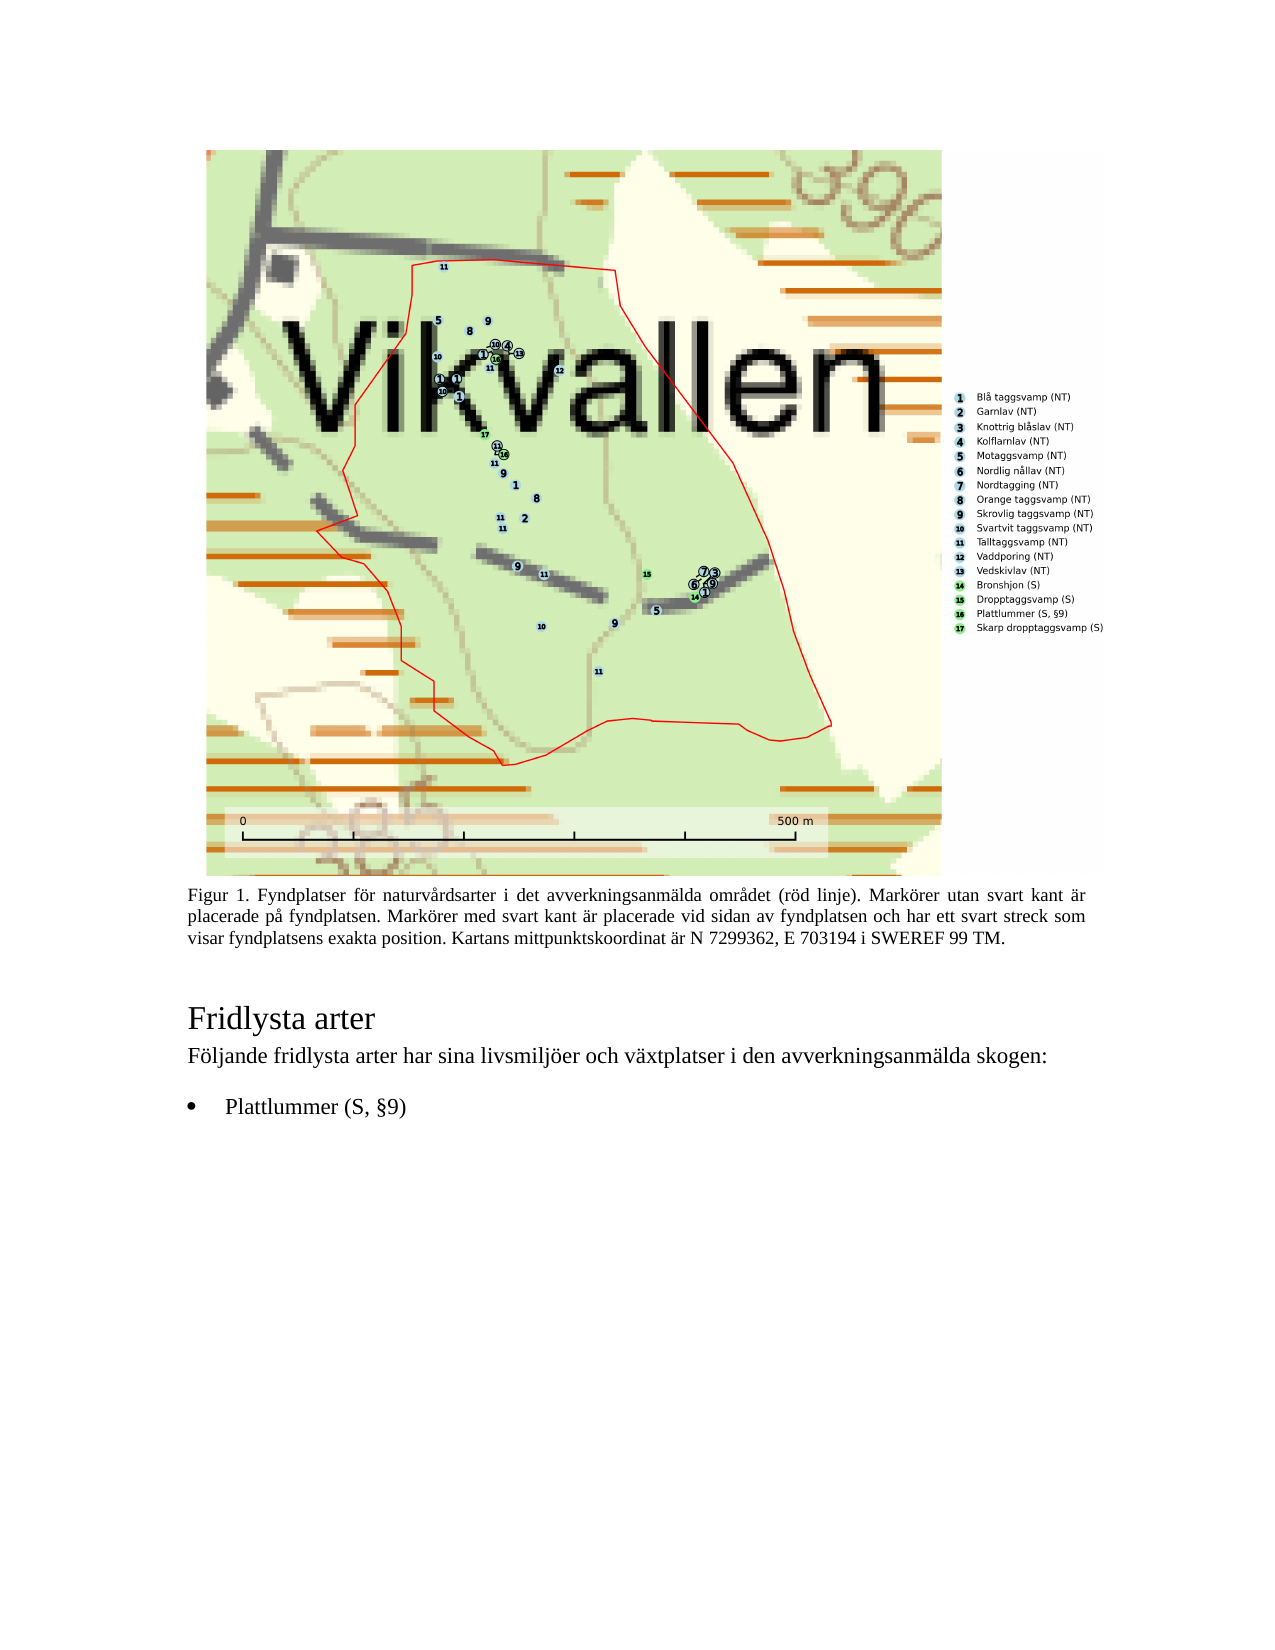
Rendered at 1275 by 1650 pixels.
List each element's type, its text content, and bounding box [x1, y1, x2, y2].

subtitle Fridlysta arter [187, 998, 1087, 1036]
text Figur 1. Fyndplatser för naturvårdsarter i det avverkningsanmälda området (röd linje). Markörer utan svart kant är placerade på fyndplatsen. Markörer med svart kant är placerade vid sidan av fyndplatsen och har ett svart streck som visar fyndplatsens exakta position. Kartans mittpunktskoordinat är N 7299362, E 703194 i SWEREF 99 TM. [187, 883, 1087, 948]
picture [206, 150, 1107, 876]
list Plattlummer (S, §9) [187, 1093, 1087, 1119]
text Följande fridlysta arter har sina livsmiljöer och växtplatser i den avverkningsanmälda skogen: [187, 1042, 1087, 1068]
